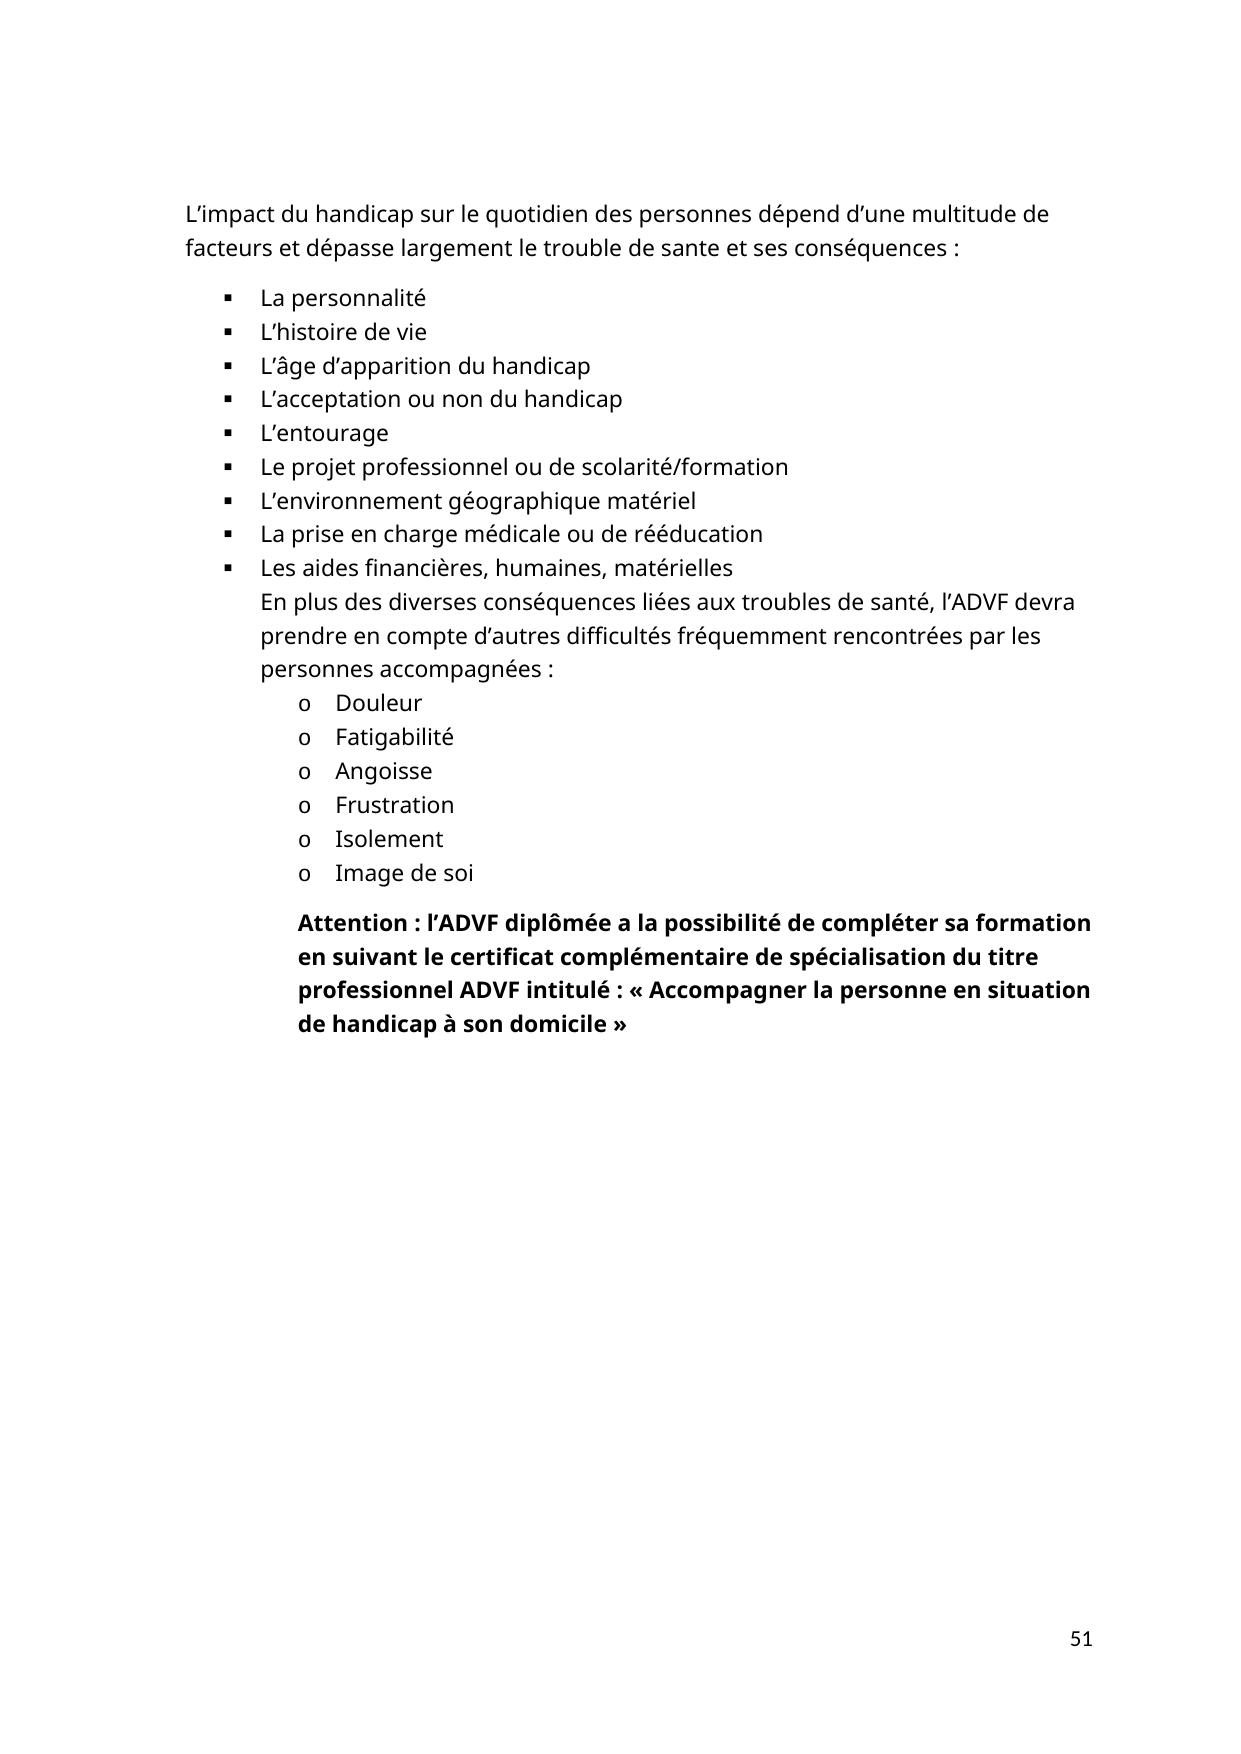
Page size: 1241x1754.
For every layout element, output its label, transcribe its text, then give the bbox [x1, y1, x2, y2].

list Douleur [298, 687, 1093, 718]
list Le projet professionnel ou de scolarité/formation [223, 451, 1093, 482]
text Attention : l’ADVF diplômée a la possibilité de compléter sa formation en suivant le certificat complémentaire de spécialisation du titre professionnel ADVF intitulé : « Accompagner la personne en situation de handicap à son domicile » [298, 907, 1093, 1039]
list Isolement [298, 823, 1093, 854]
list La personnalité [223, 282, 1093, 313]
list L’environnement géographique matériel [223, 485, 1093, 516]
list En plus des diverses conséquences liées aux troubles de santé, l’ADVF devra prendre en compte d’autres difficultés fréquemment rencontrées par les personnes accompagnées : [260, 586, 1093, 685]
list Image de soi [298, 856, 1093, 888]
list Les aides financières, humaines, matérielles [223, 552, 1093, 583]
list L’âge d’apparition du handicap [223, 350, 1093, 381]
list L’histoire de vie [223, 316, 1093, 347]
list Fatigabilité [298, 721, 1093, 752]
list L’entourage [223, 417, 1093, 448]
list Frustration [298, 789, 1093, 820]
list La prise en charge médicale ou de rééducation [223, 518, 1093, 550]
text L’impact du handicap sur le quotidien des personnes dépend d’une multitude de facteurs et dépasse largement le trouble de sante et ses conséquences : [185, 198, 1093, 263]
list L’acceptation ou non du handicap [223, 383, 1093, 415]
list Angoisse [298, 755, 1093, 786]
